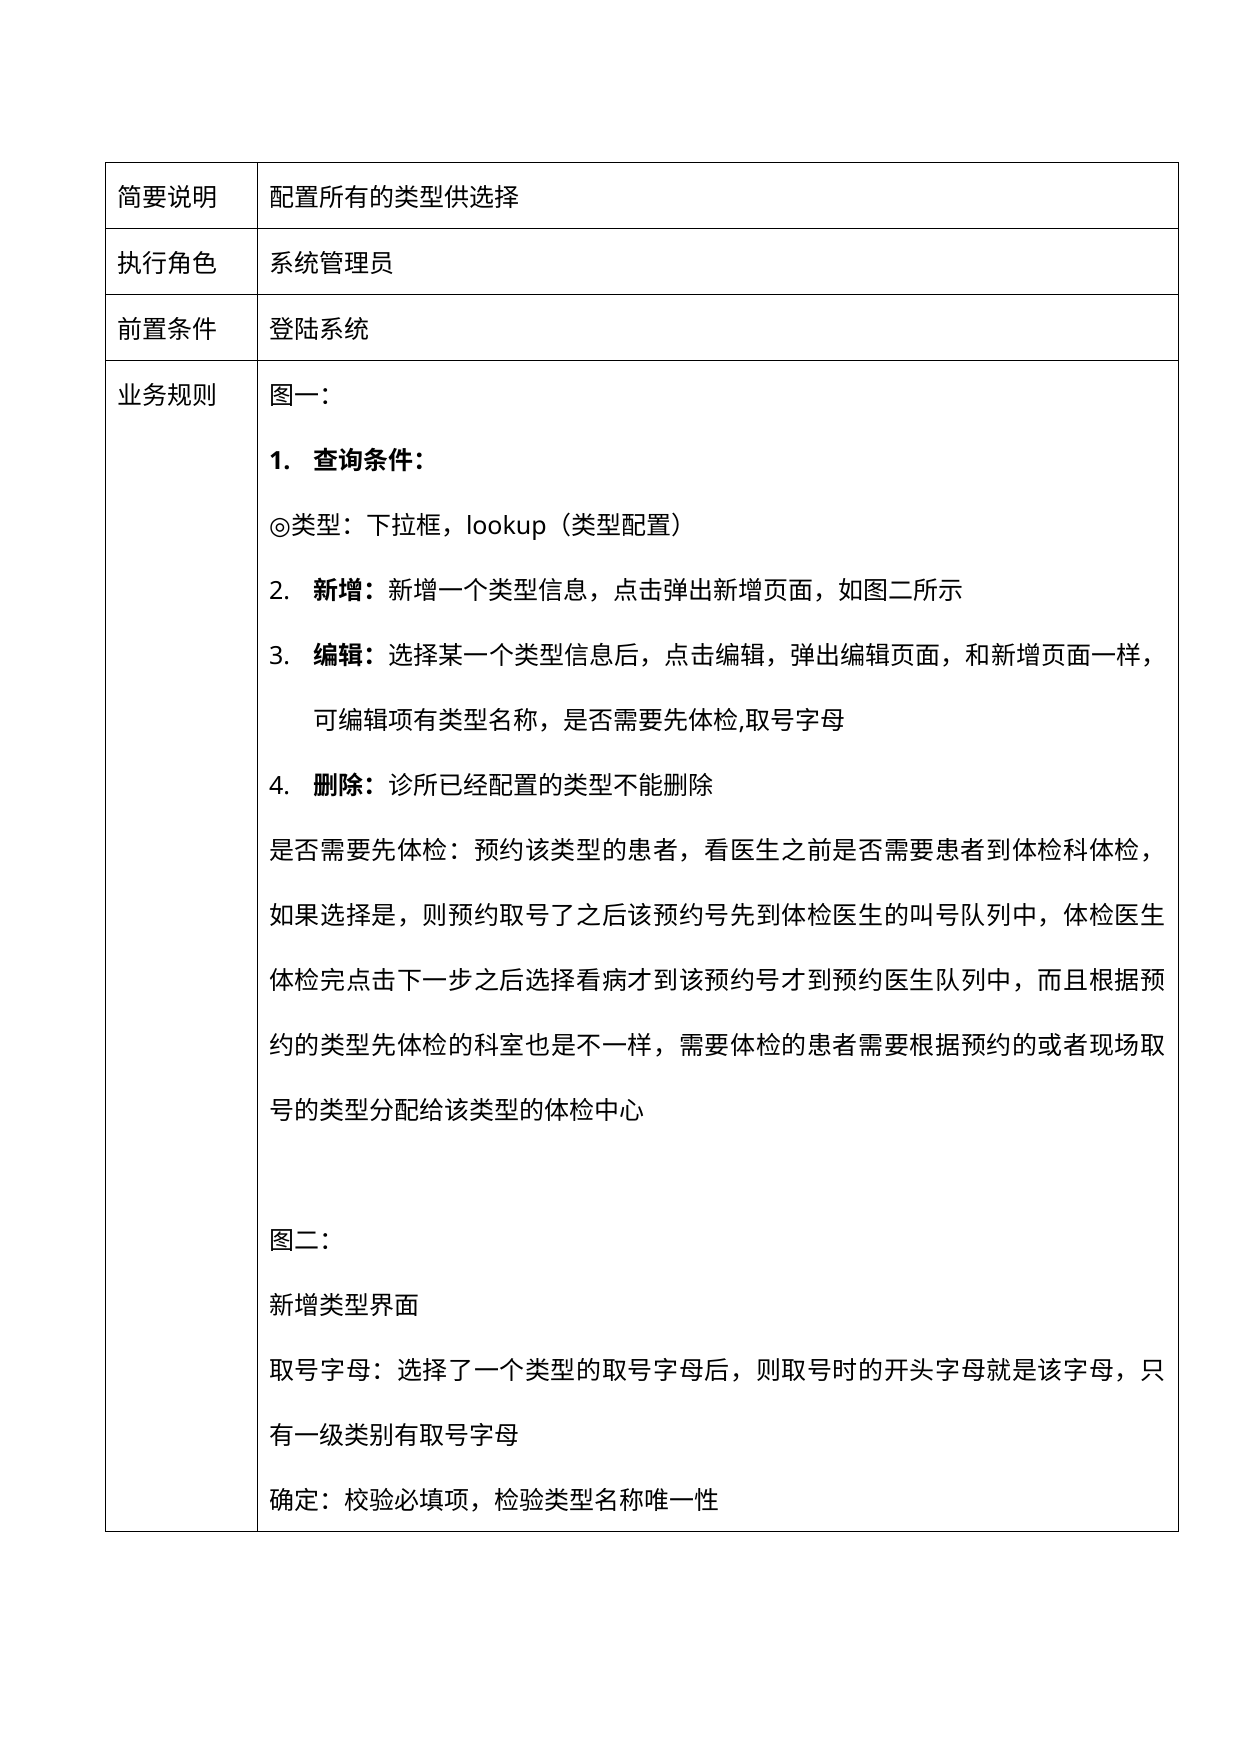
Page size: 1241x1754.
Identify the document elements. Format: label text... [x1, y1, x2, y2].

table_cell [258, 361, 1178, 1531]
table_cell 系统管理员 [258, 229, 1178, 294]
table_cell 简要说明 [106, 163, 257, 228]
table_cell 业务规则 [106, 361, 257, 1531]
table_cell 登陆系统 [258, 295, 1178, 360]
table_cell 执行角色 [106, 229, 257, 294]
table_cell 配置所有的类型供选择 [258, 163, 1178, 228]
table_cell 前置条件 [106, 295, 257, 360]
